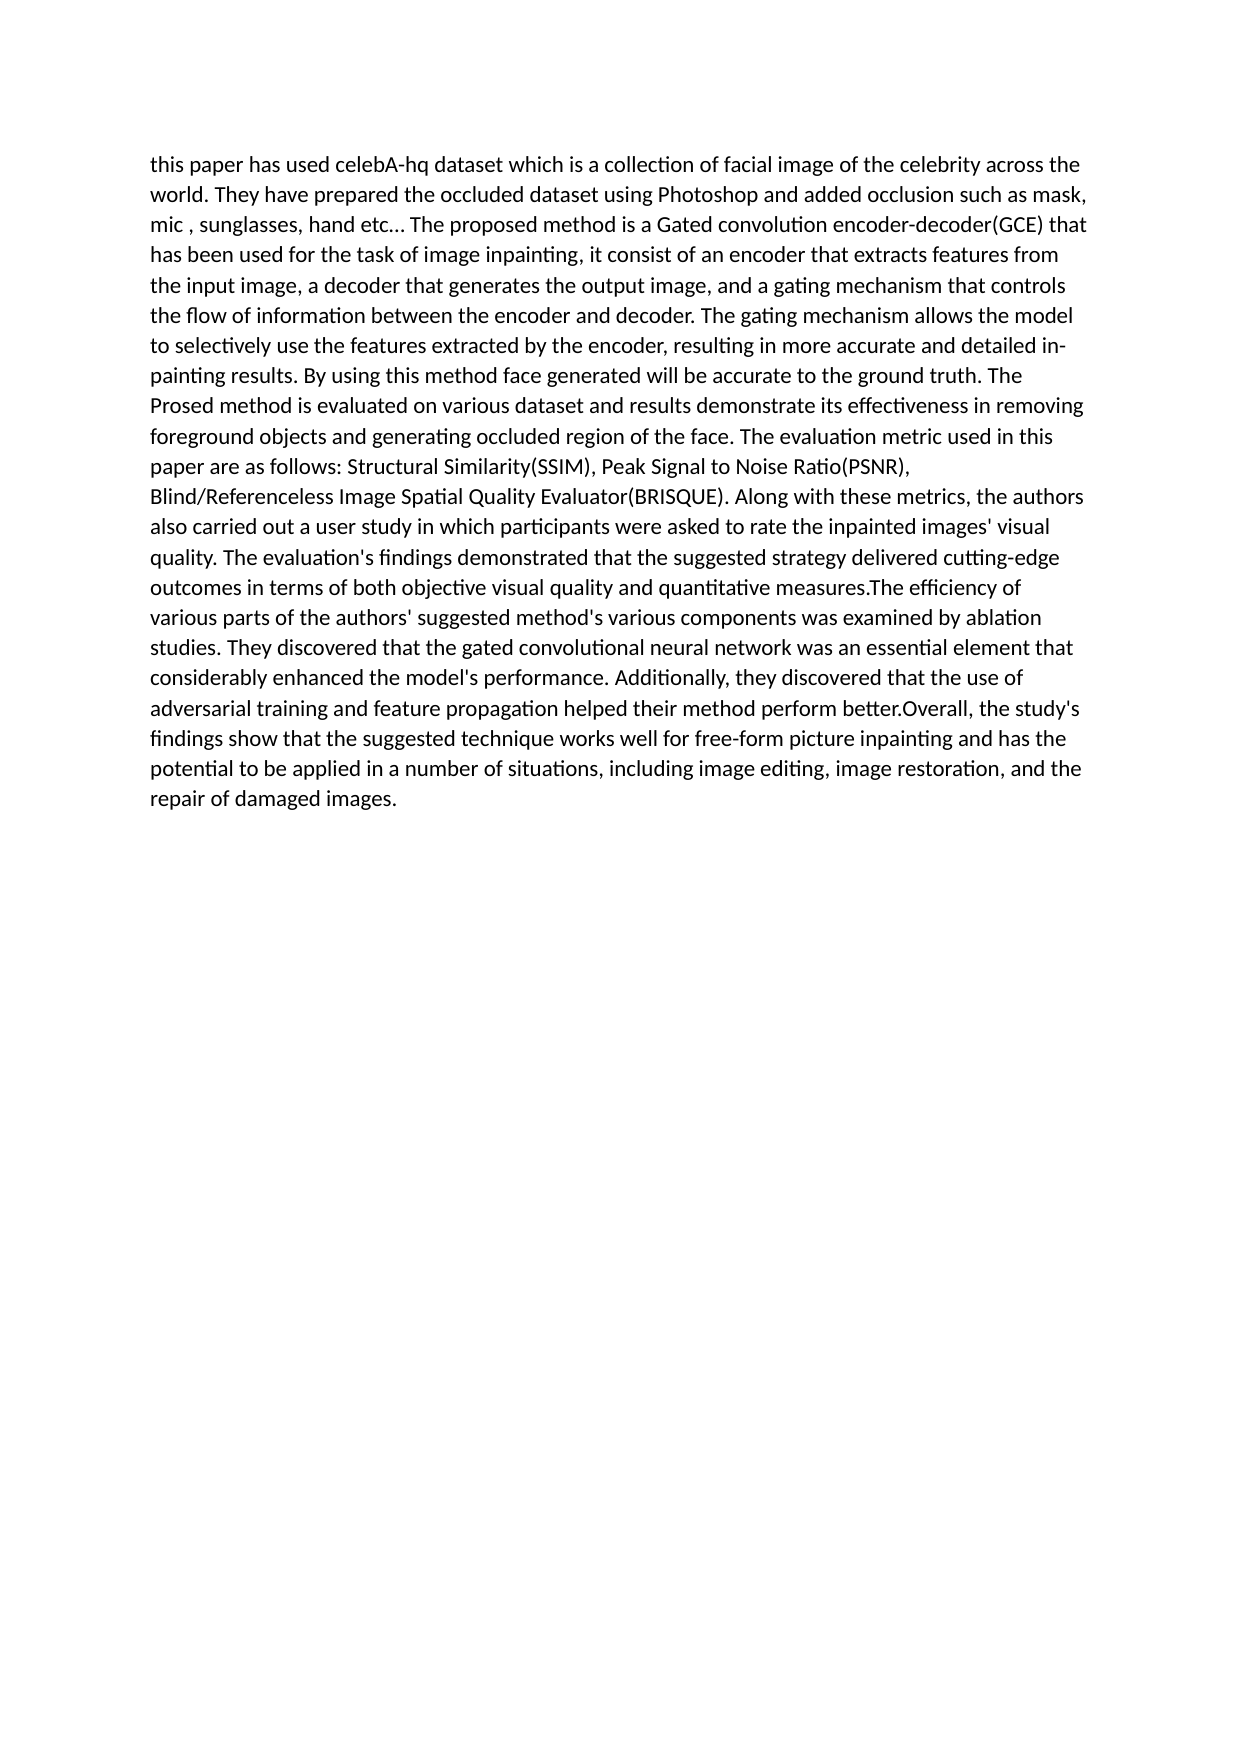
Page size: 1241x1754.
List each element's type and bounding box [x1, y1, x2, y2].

text [150, 150, 1090, 812]
